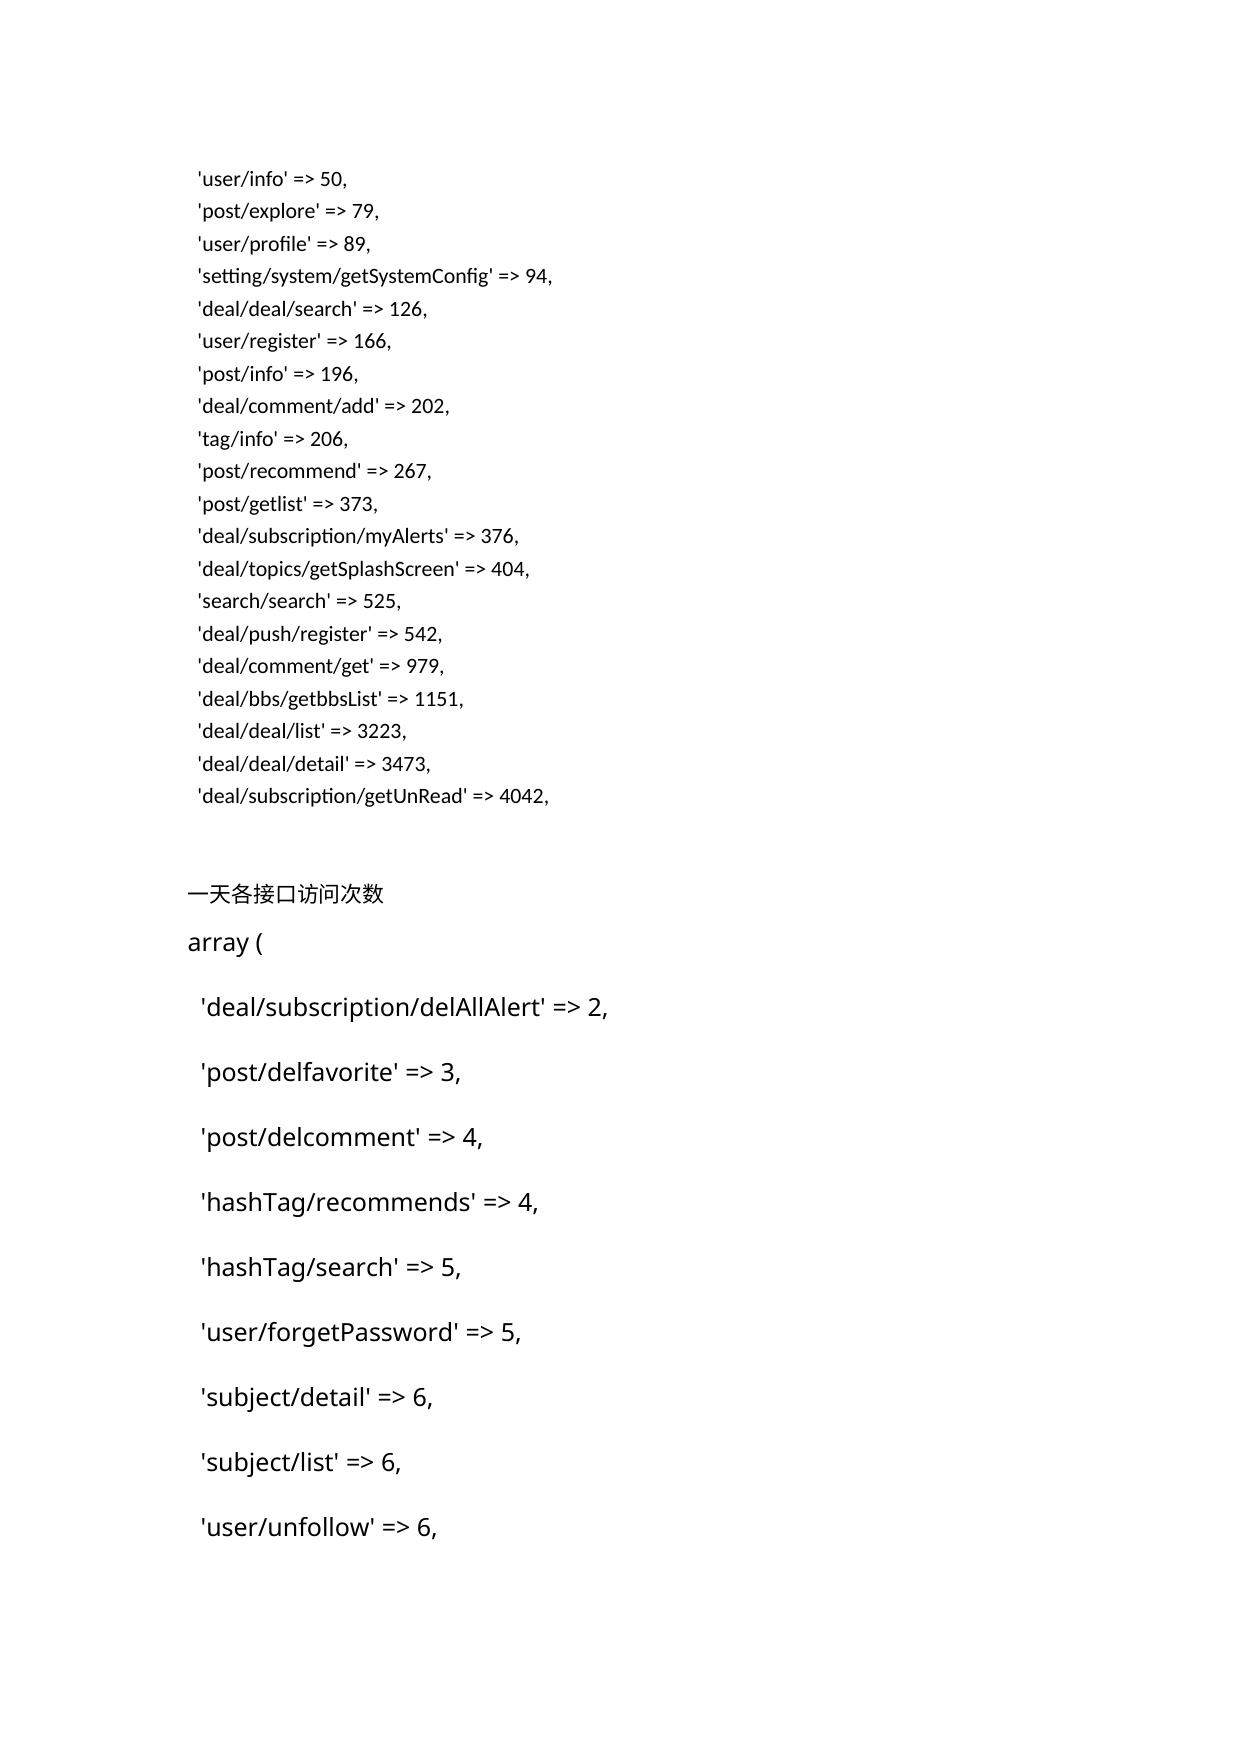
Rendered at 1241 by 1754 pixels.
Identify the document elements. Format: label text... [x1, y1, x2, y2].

text 'setting/system/getSystemConfig' => 94, [187, 259, 1053, 292]
text 'deal/comment/add' => 202, [187, 389, 1053, 422]
text 'deal/deal/list' => 3223, [187, 714, 1053, 747]
text 'post/getlist' => 373, [187, 487, 1053, 519]
text 'deal/subscription/getUnRead' => 4042, [187, 779, 1053, 812]
text 'deal/bbs/getbbsList' => 1151, [187, 682, 1053, 714]
text 'post/info' => 196, [187, 357, 1053, 389]
text 'deal/subscription/myAlerts' => 376, [187, 519, 1053, 552]
text 'user/register' => 166, [187, 324, 1053, 357]
text 'deal/deal/detail' => 3473, [187, 747, 1053, 779]
text 'tag/info' => 206, [187, 422, 1053, 454]
text 'post/recommend' => 267, [187, 454, 1053, 487]
text 'post/explore' => 79, [187, 194, 1053, 227]
text 'deal/topics/getSplashScreen' => 404, [187, 552, 1053, 584]
text 'deal/comment/get' => 979, [187, 649, 1053, 682]
text 'search/search' => 525, [187, 584, 1053, 617]
text 'user/info' => 50, [187, 162, 1053, 194]
text 'deal/push/register' => 542, [187, 617, 1053, 649]
text 'deal/deal/search' => 126, [187, 292, 1053, 324]
text 'user/profile' => 89, [187, 227, 1053, 259]
text 一天各接口访问次数 [187, 877, 1053, 909]
